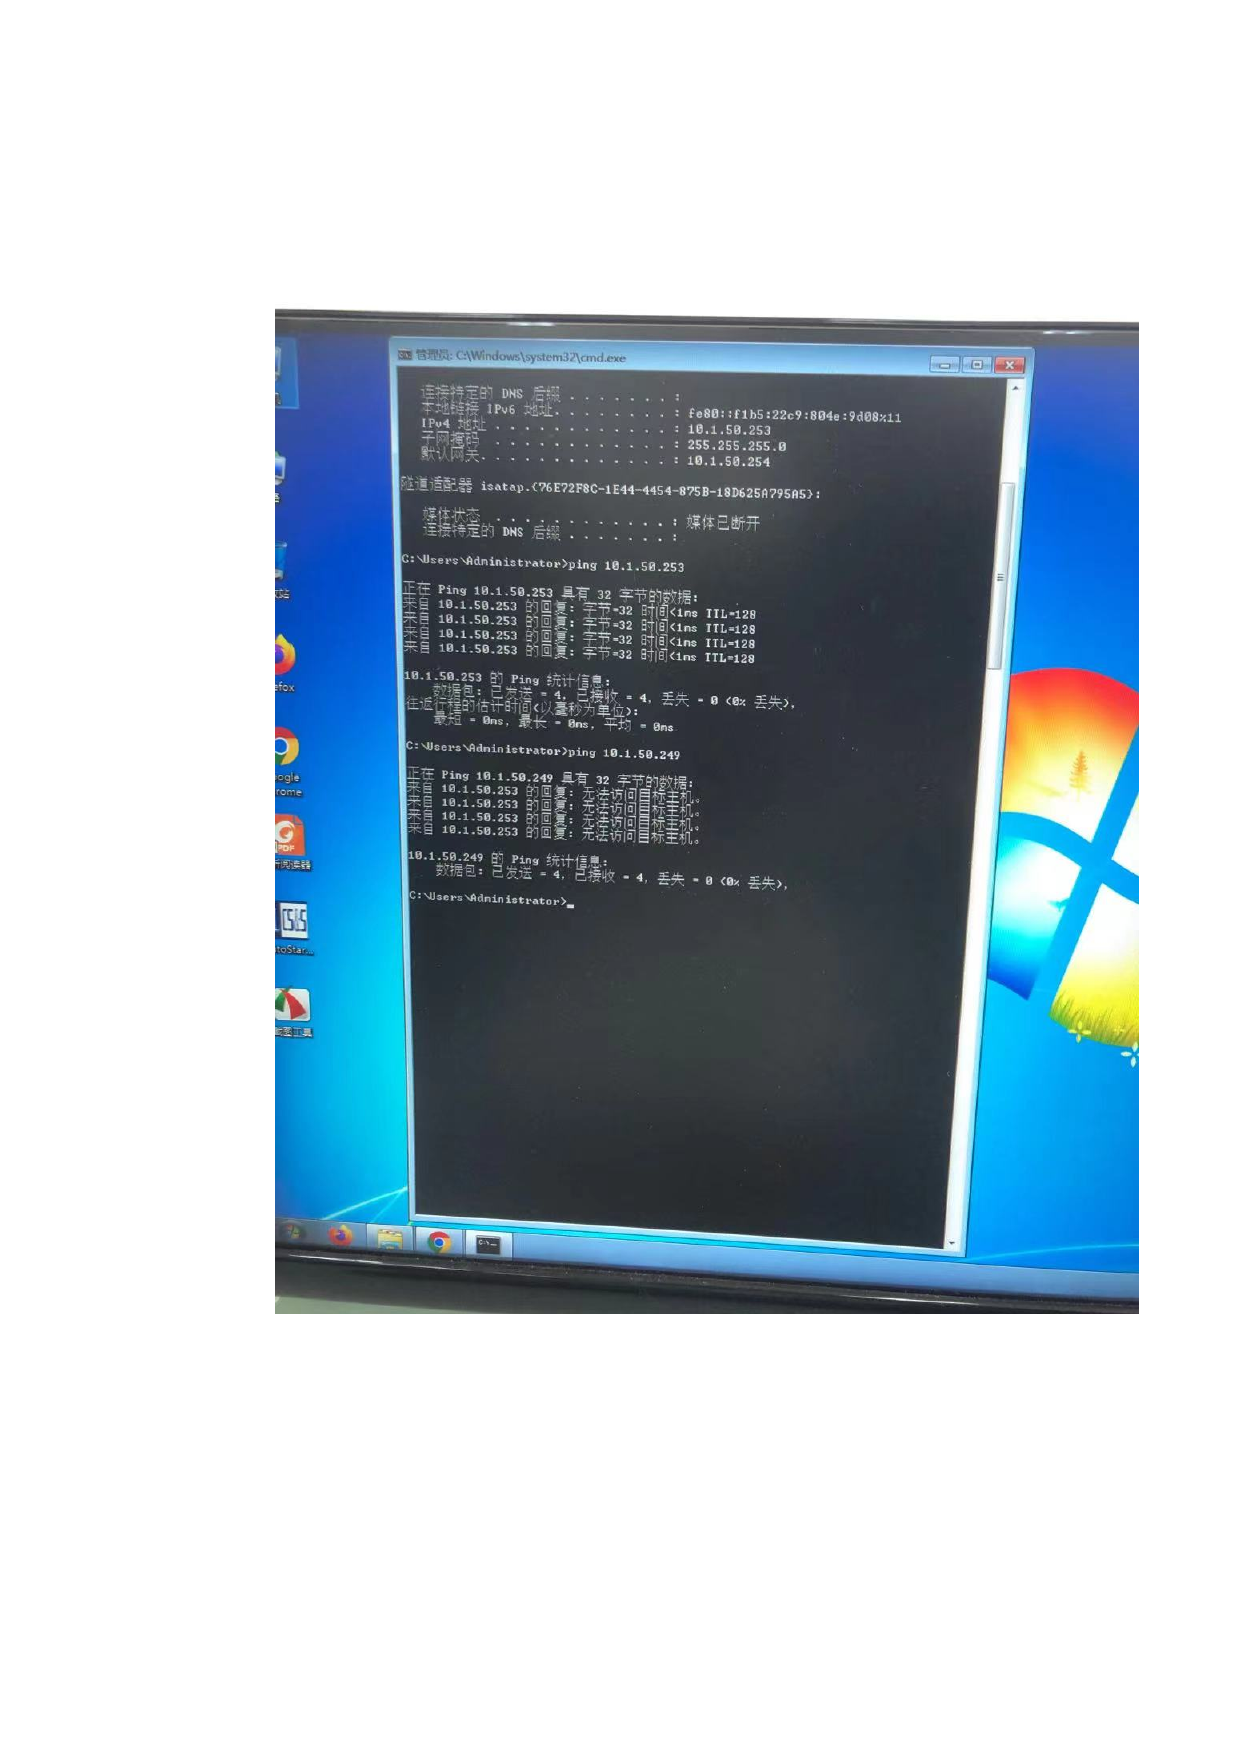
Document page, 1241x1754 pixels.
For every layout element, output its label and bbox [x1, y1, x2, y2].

picture [275, 162, 1139, 1314]
picture [1048, 884, 1139, 1051]
picture [1121, 1051, 1132, 1056]
